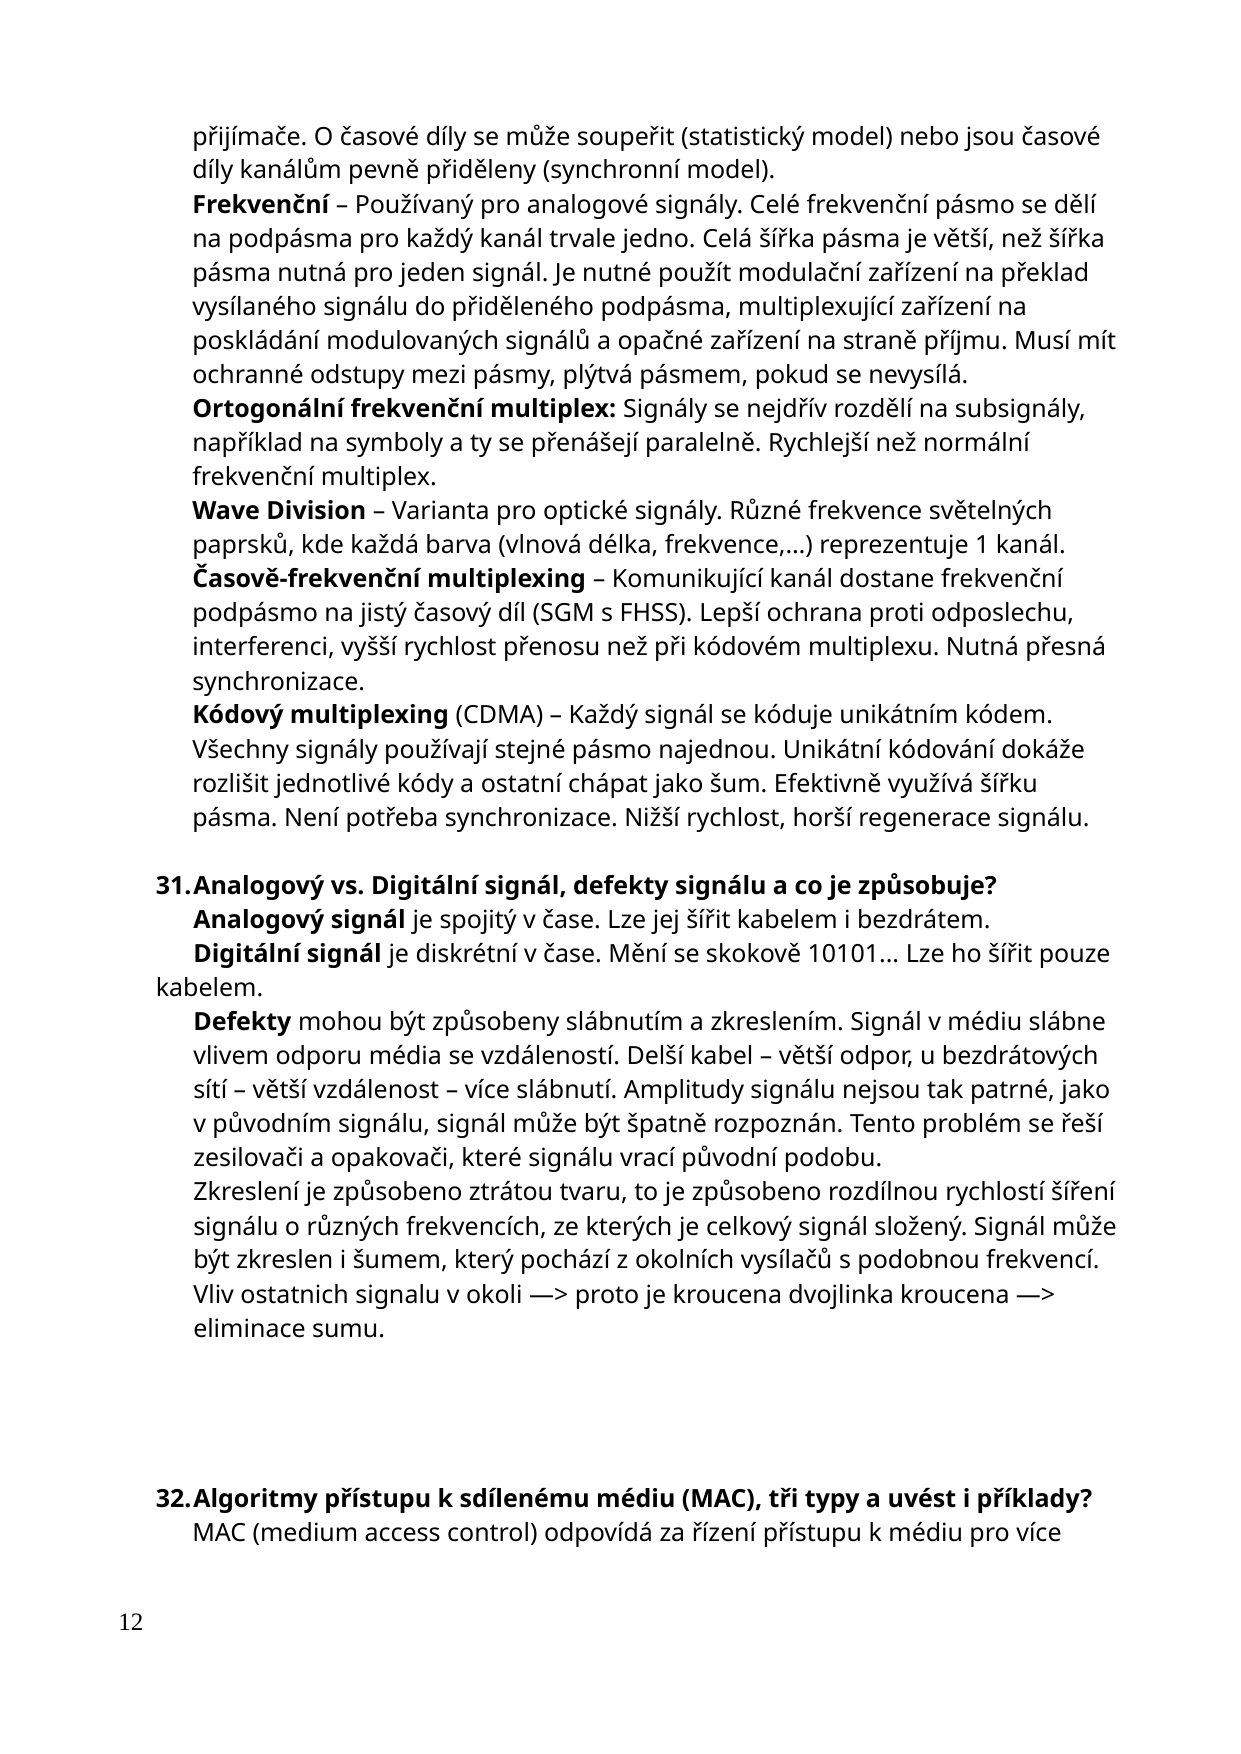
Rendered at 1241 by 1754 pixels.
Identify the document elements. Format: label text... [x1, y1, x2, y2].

text Wave Division – Varianta pro optické signály. Různé frekvence světelných paprsků, kde každá barva (vlnová délka, frekvence,…) reprezentuje 1 kanál. [192, 493, 1122, 561]
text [192, 118, 1122, 186]
list Analogový vs. Digitální signál, defekty signálu a co je způsobuje? [156, 867, 1122, 902]
text Vliv ostatnich signalu v okoli —> proto je kroucena dvojlinka kroucena —> eliminace sumu. [193, 1276, 1122, 1344]
text Časově-frekvenční multiplexing – Komunikující kanál dostane frekvenční podpásmo na jistý časový díl (SGM s FHSS). Lepší ochrana proti odposlechu, interferenci, vyšší rychlost přenosu než při kódovém multiplexu. Nutná přesná synchronizace. [192, 561, 1122, 697]
text Kódový multiplexing (CDMA) – Každý signál se kóduje unikátním kódem. Všechny signály používají stejné pásmo najednou. Unikátní kódování dokáže rozlišit jednotlivé kódy a ostatní chápat jako šum. Efektivně využívá šířku pásma. Není potřeba synchronizace. Nižší rychlost, horší regenerace signálu. [192, 697, 1122, 833]
text Ortogonální frekvenční multiplex: Signály se nejdřív rozdělí na subsignály, například na symboly a ty se přenášejí paralelně. Rychlejší než normální frekvenční multiplex. [192, 391, 1122, 493]
text Analogový signál je spojitý v čase. Lze jej šířit kabelem i bezdrátem. [156, 902, 1122, 936]
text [192, 1515, 1122, 1549]
text Frekvenční – Používaný pro analogové signály. Celé frekvenční pásmo se dělí na podpásma pro každý kanál trvale jedno. Celá šířka pásma je větší, než šířka pásma nutná pro jeden signál. Je nutné použít modulační zařízení na překlad vysílaného signálu do přiděleného podpásma, multiplexující zařízení na poskládání modulovaných signálů a opačné zařízení na straně příjmu. Musí mít ochranné odstupy mezi pásmy, plýtvá pásmem, pokud se nevysílá. [192, 186, 1122, 391]
text Defekty mohou být způsobeny slábnutím a zkreslením. Signál v médiu slábne vlivem odporu média se vzdáleností. Delší kabel – větší odpor, u bezdrátových sítí – větší vzdálenost – více slábnutí. Amplitudy signálu nejsou tak patrné, jako v původním signálu, signál může být špatně rozpoznán. Tento problém se řeší zesilovači a opakovači, které signálu vrací původní podobu. [193, 1004, 1122, 1174]
text Zkreslení je způsobeno ztrátou tvaru, to je způsobeno rozdílnou rychlostí šíření signálu o různých frekvencích, ze kterých je celkový signál složený. Signál může být zkreslen i šumem, který pochází z okolních vysílačů s podobnou frekvencí. [193, 1174, 1122, 1276]
text Digitální signál je diskrétní v čase. Mění se skokově 10101... Lze ho šířit pouze kabelem. [156, 936, 1122, 1004]
list Algoritmy přístupu k sdílenému médiu (MAC), tři typy a uvést i příklady? [156, 1481, 1122, 1515]
